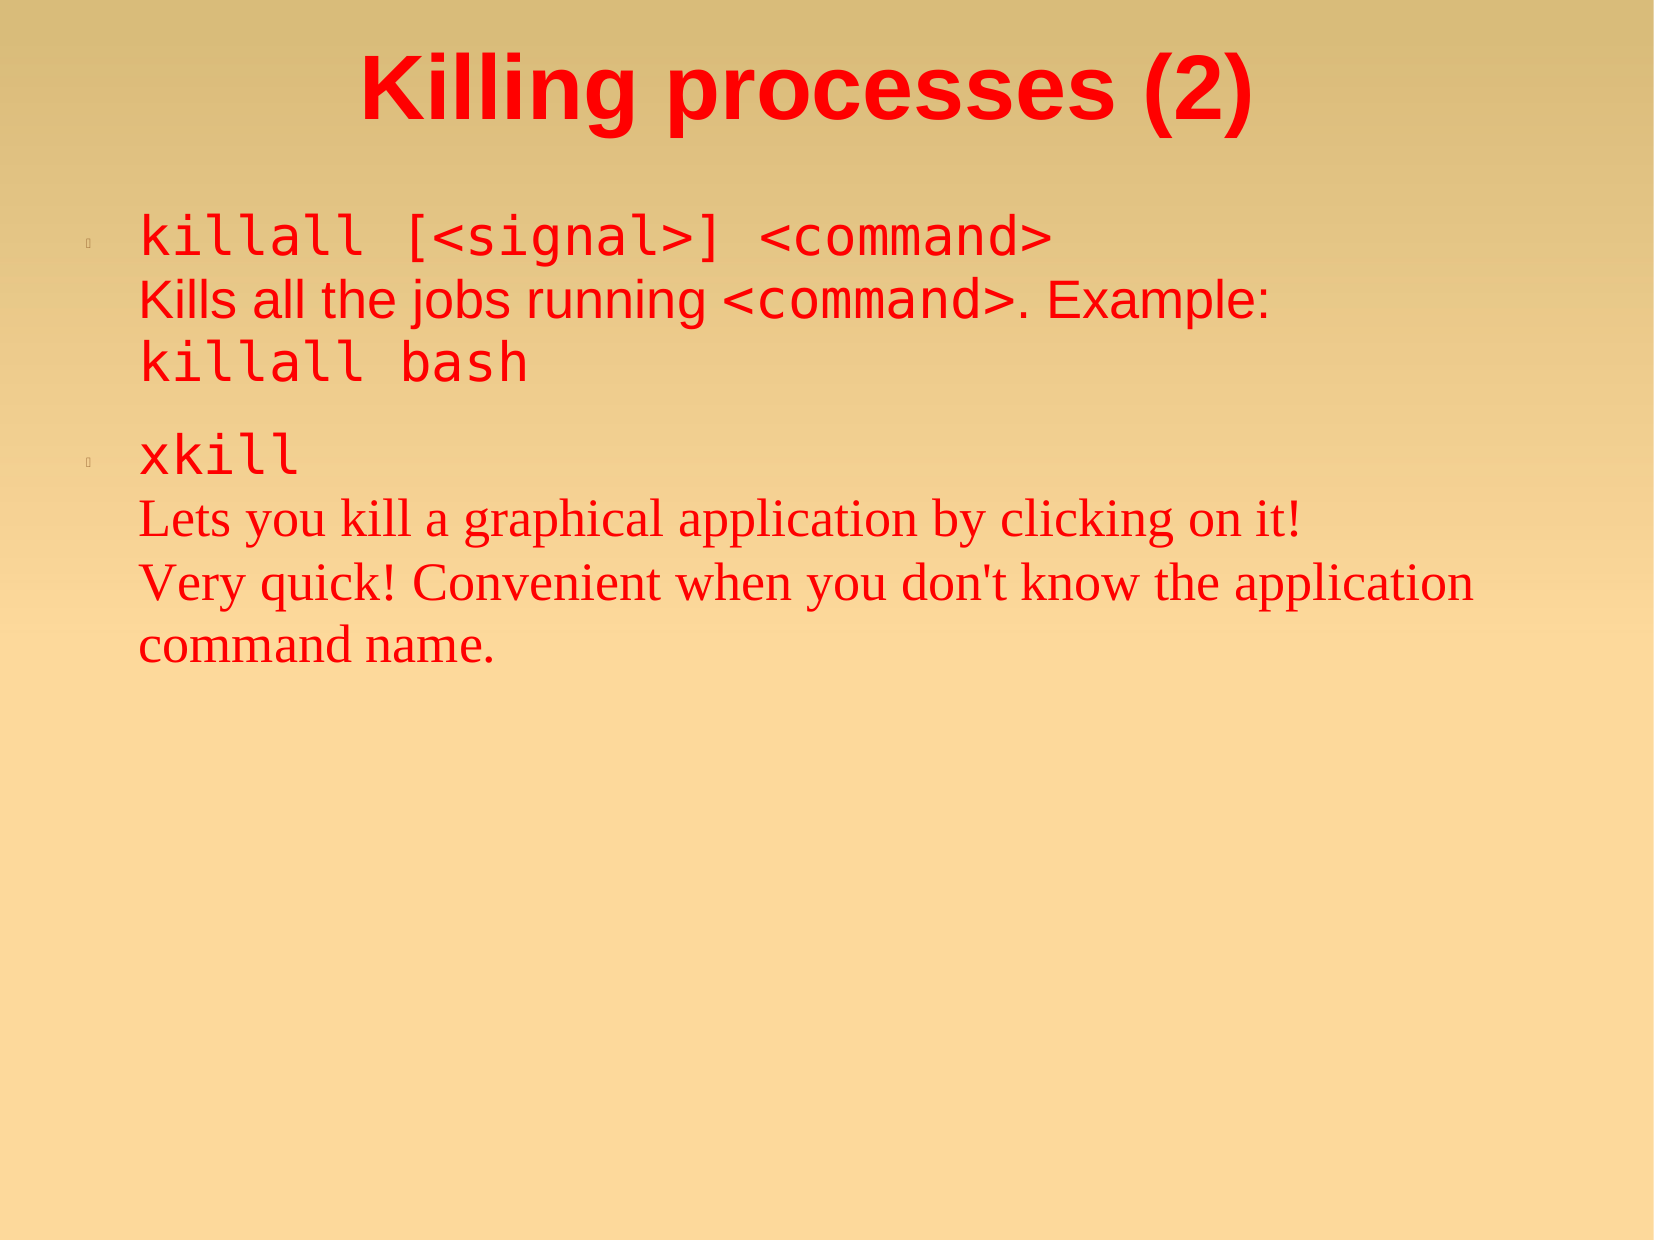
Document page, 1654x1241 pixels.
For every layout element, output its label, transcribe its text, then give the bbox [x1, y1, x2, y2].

picture [0, 0, 1654, 1240]
text Lets you kill a graphical application by clicking on it! [138, 487, 1639, 549]
text Kills all the jobs running <command>. Example: [138, 268, 1639, 331]
text Killing processes (2) [31, 33, 1583, 139]
text killall bash [138, 331, 1639, 394]
list xkill [86, 424, 1639, 487]
list killall [­<signal>] <command> [86, 205, 1639, 268]
text Very quick! Convenient when you don't know the application command name. [138, 549, 1639, 674]
